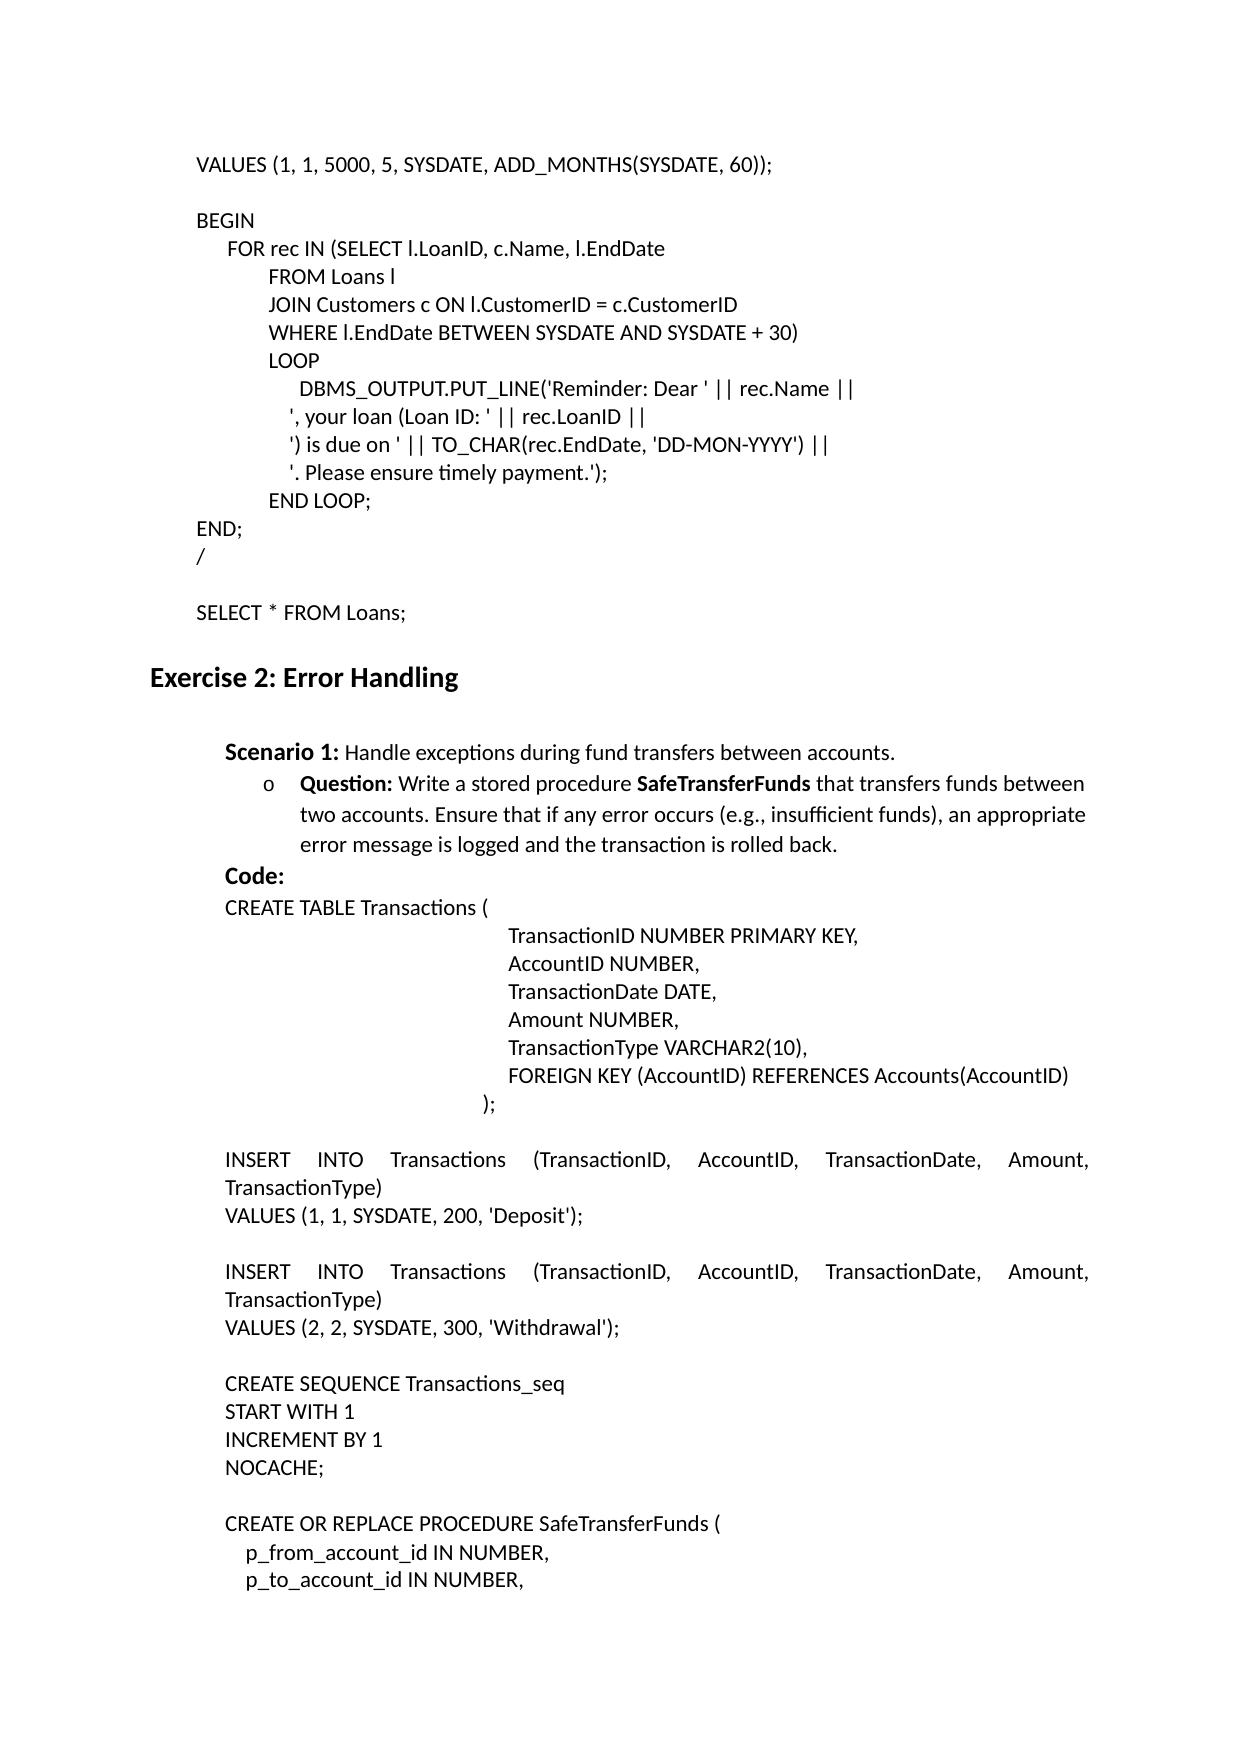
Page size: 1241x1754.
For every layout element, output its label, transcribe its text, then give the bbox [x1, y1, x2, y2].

text FOREIGN KEY (AccountID) REFERENCES Accounts(AccountID) [225, 1061, 1090, 1089]
text / [150, 542, 1090, 570]
list Question: Write a stored procedure SafeTransferFunds that transfers funds between two accounts. Ensure that if any error occurs (e.g., insufficient funds), an appropriate error message is logged and the transaction is rolled back. [262, 769, 1090, 858]
text WHERE l.EndDate BETWEEN SYSDATE AND SYSDATE + 30) [150, 318, 1090, 346]
text Code: [225, 860, 1090, 891]
text Exercise 2: Error Handling [150, 659, 1090, 695]
text END; [150, 514, 1090, 542]
text SELECT * FROM Loans; [150, 598, 1090, 626]
text CREATE OR REPLACE PROCEDURE SafeTransferFunds ( [225, 1509, 1090, 1538]
text END LOOP; [150, 486, 1090, 514]
text '. Please ensure timely payment.'); [150, 458, 1090, 486]
text INCREMENT BY 1 [225, 1426, 1090, 1453]
text TransactionID NUMBER PRIMARY KEY, [225, 921, 1090, 949]
text JOIN Customers c ON l.CustomerID = c.CustomerID [150, 290, 1090, 318]
text DBMS_OUTPUT.PUT_LINE('Reminder: Dear ' || rec.Name || [150, 374, 1090, 402]
text INSERT INTO Transactions (TransactionID, AccountID, TransactionDate, Amount, TransactionType) [225, 1257, 1090, 1313]
text p_from_account_id IN NUMBER, [225, 1538, 1090, 1566]
text TransactionDate DATE, [225, 977, 1090, 1005]
text VALUES (1, 1, 5000, 5, SYSDATE, ADD_MONTHS(SYSDATE, 60)); [150, 150, 1090, 178]
text AccountID NUMBER, [225, 949, 1090, 977]
text ', your loan (Loan ID: ' || rec.LoanID || [150, 402, 1090, 430]
text Amount NUMBER, [225, 1005, 1090, 1033]
text Scenario 1: Handle exceptions during fund transfers between accounts. [225, 736, 1090, 767]
text VALUES (1, 1, SYSDATE, 200, 'Deposit'); [225, 1201, 1090, 1229]
text FROM Loans l [150, 262, 1090, 290]
text NOCACHE; [225, 1453, 1090, 1482]
text TransactionType VARCHAR2(10), [225, 1033, 1090, 1061]
text START WITH 1 [225, 1397, 1090, 1426]
text ') is due on ' || TO_CHAR(rec.EndDate, 'DD-MON-YYYY') || [150, 430, 1090, 458]
text INSERT INTO Transactions (TransactionID, AccountID, TransactionDate, Amount, TransactionType) [225, 1145, 1090, 1201]
text BEGIN [150, 206, 1090, 234]
text FOR rec IN (SELECT l.LoanID, c.Name, l.EndDate [150, 234, 1090, 262]
text VALUES (2, 2, SYSDATE, 300, 'Withdrawal'); [225, 1313, 1090, 1341]
text ); [225, 1089, 1090, 1117]
text CREATE TABLE Transactions ( [225, 893, 1090, 921]
text p_to_account_id IN NUMBER, [225, 1566, 1090, 1594]
text LOOP [150, 346, 1090, 374]
text CREATE SEQUENCE Transactions_seq [225, 1369, 1090, 1397]
